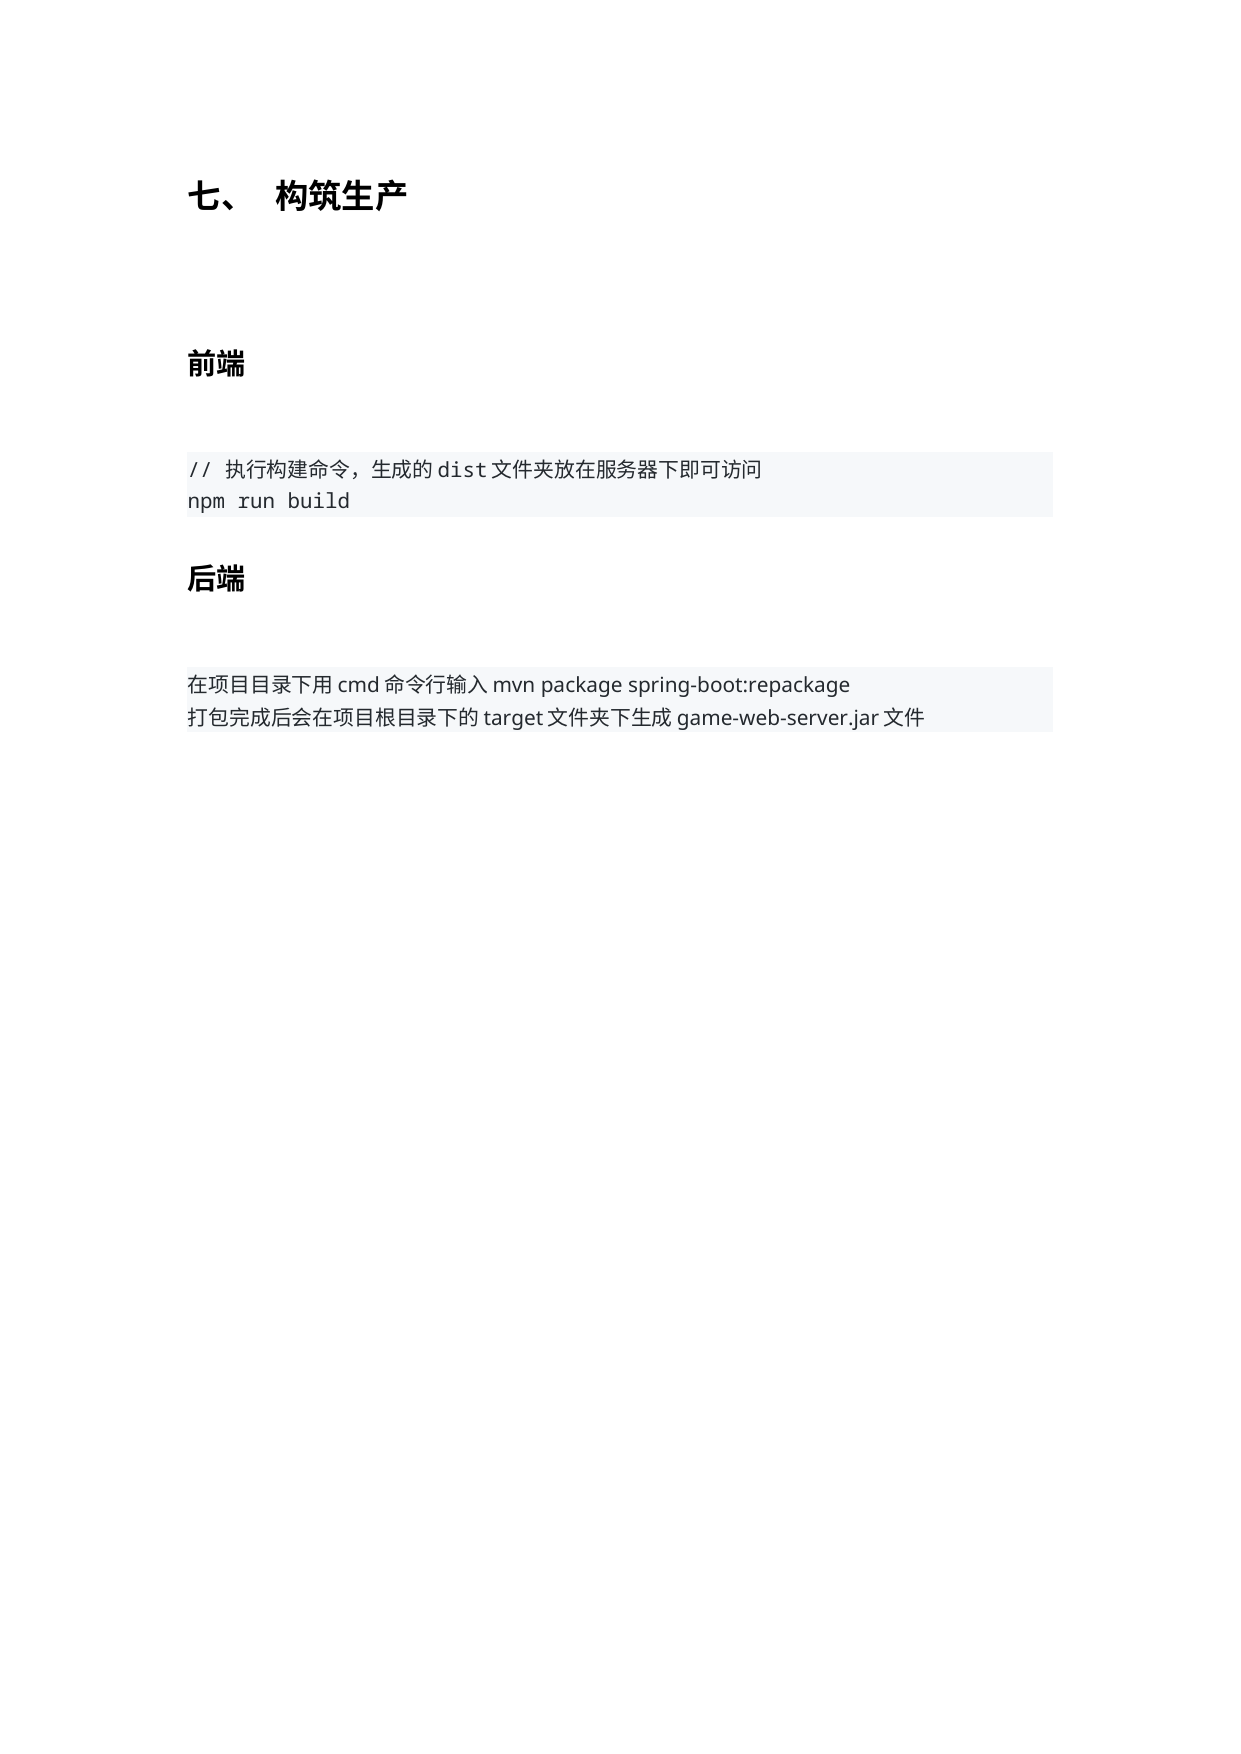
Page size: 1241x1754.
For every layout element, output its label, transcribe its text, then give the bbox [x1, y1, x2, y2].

subtitle 构筑生产 [187, 162, 1053, 227]
subtitle 后端 [187, 544, 1053, 609]
text // 执行构建命令，生成的dist文件夹放在服务器下即可访问 [187, 452, 1053, 485]
text 在项目目录下用cmd命令行输入mvn package spring-boot:repackage [187, 667, 1053, 700]
subtitle 前端 [187, 329, 1053, 394]
text npm run build [187, 485, 1053, 517]
text 打包完成后会在项目根目录下的target文件夹下生成game-web-server.jar文件 [187, 700, 1053, 732]
